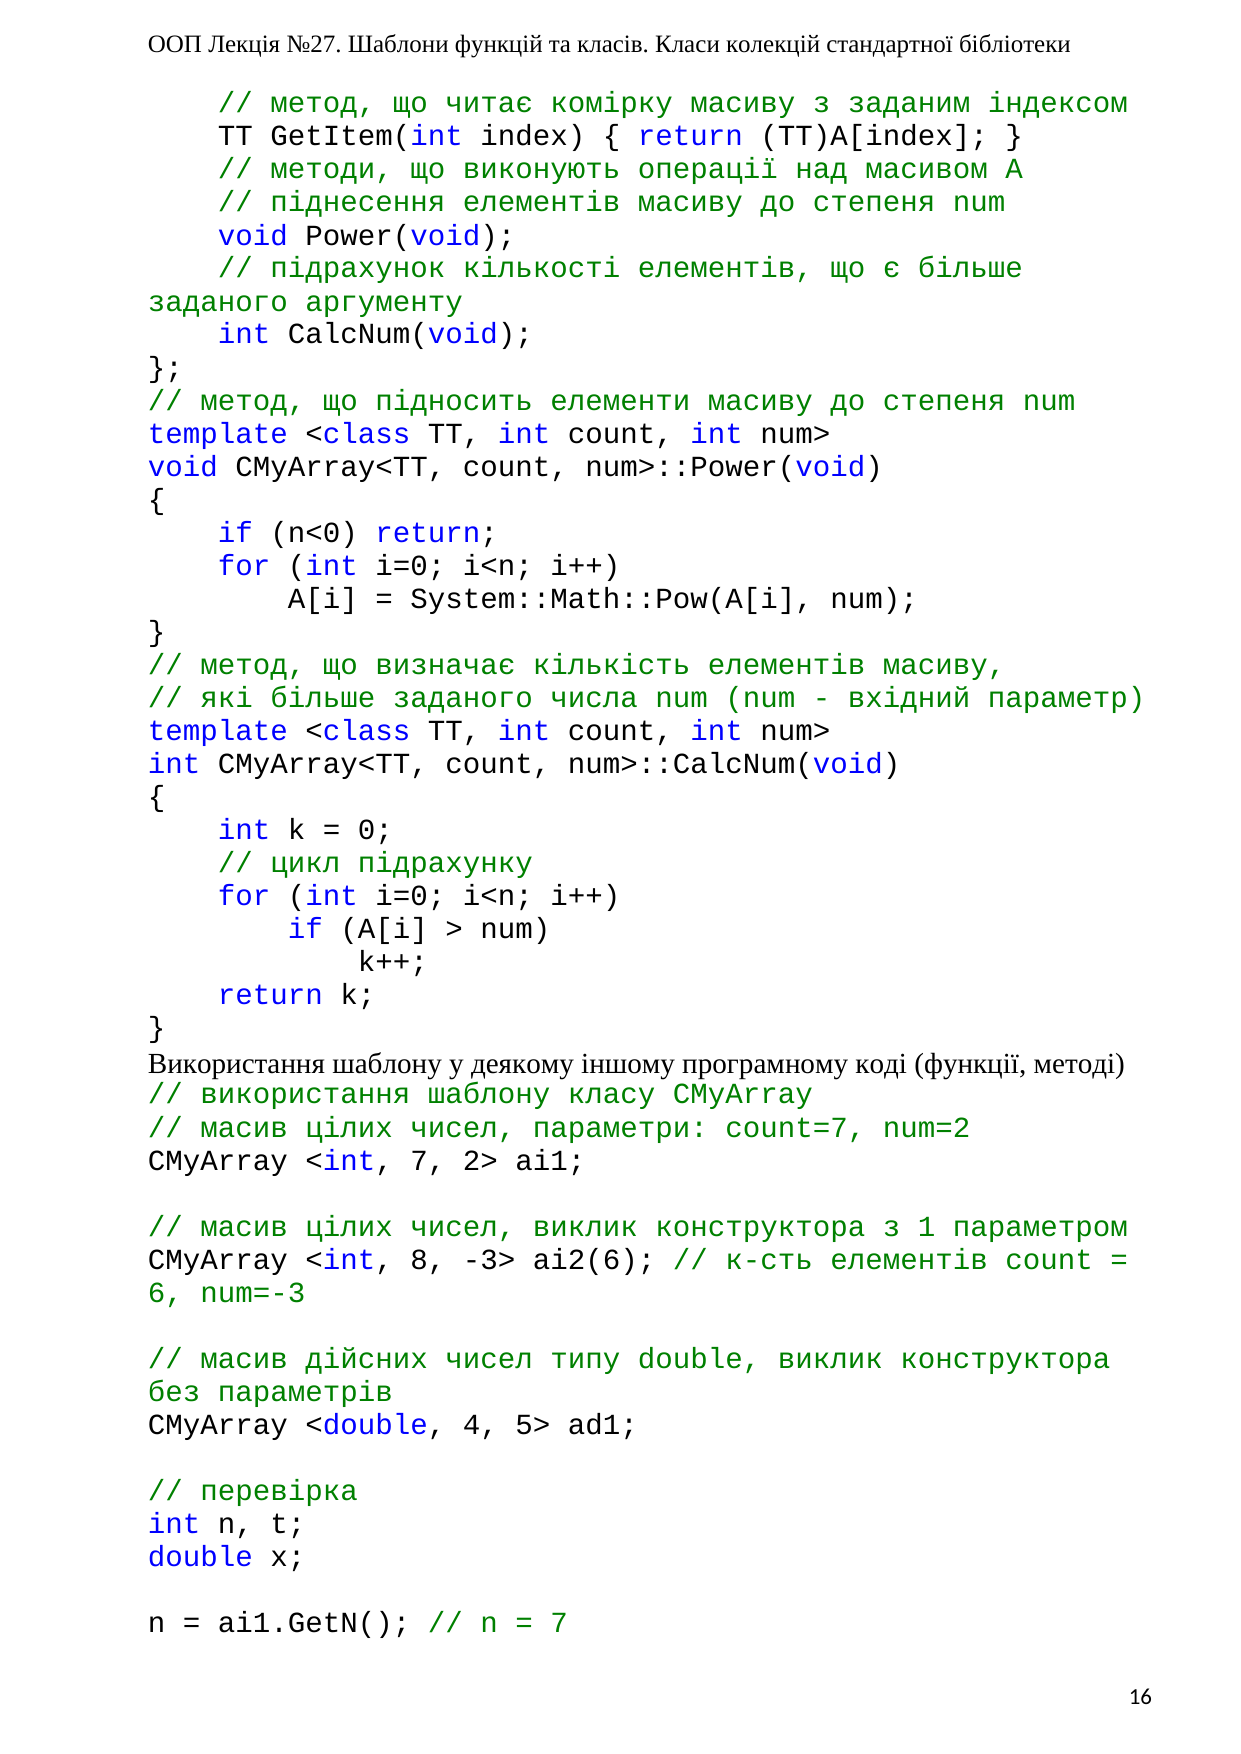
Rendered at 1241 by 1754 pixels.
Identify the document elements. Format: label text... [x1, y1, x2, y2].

text // використання шаблону класу CMyArray [148, 1080, 1152, 1113]
text // метод, що визначає кількість елементів масиву, [148, 650, 1152, 683]
text int k = 0; [148, 815, 1152, 848]
text k++; [148, 947, 1152, 980]
text } [148, 1013, 1152, 1046]
text n = ai1.GetN(); // n = 7 [148, 1608, 1152, 1641]
text } [148, 617, 1152, 650]
text Використання шаблону у деякому іншому програмному коді (функції, методі) [148, 1046, 1152, 1080]
text int CalcNum(void); [148, 320, 1152, 353]
text // методи, що виконують операції над масивом A [148, 154, 1152, 188]
text if (A[i] > num) [148, 914, 1152, 947]
text void CMyArray<TT, count, num>::Power(void) [148, 452, 1152, 485]
text TT GetItem(int index) { return (TT)A[index]; } [148, 122, 1152, 154]
text // які більше заданого числа num (num - вхідний параметр) [148, 683, 1152, 716]
text // піднесення елементів масиву до степеня num [148, 188, 1152, 221]
text int n, t; [148, 1509, 1152, 1542]
text CMyArray <int, 8, -3> ai2(6); // к-сть елементів count = 6, num=-3 [148, 1245, 1152, 1311]
text { [148, 485, 1152, 518]
text // підрахунок кількості елементів, що є більше заданого аргументу [148, 254, 1152, 320]
text // метод, що підносить елементи масиву до степеня num [148, 386, 1152, 419]
text double x; [148, 1542, 1152, 1575]
text // цикл підрахунку [148, 848, 1152, 881]
text // метод, що читає комірку масиву з заданим індексом [148, 88, 1152, 122]
text if (n<0) return; [148, 518, 1152, 551]
text template <class TT, int count, int num> [148, 419, 1152, 452]
text void Power(void); [148, 221, 1152, 254]
text int CMyArray<TT, count, num>::CalcNum(void) [148, 749, 1152, 782]
text // масив цілих чисел, виклик конструктора з 1 параметром [148, 1212, 1152, 1245]
text CMyArray <double, 4, 5> ad1; [148, 1410, 1152, 1443]
text }; [148, 353, 1152, 386]
text // масив дійсних чисел типу double, виклик конструктора без параметрів [148, 1344, 1152, 1410]
text template <class TT, int count, int num> [148, 716, 1152, 749]
text { [148, 782, 1152, 815]
text // масив цілих чисел, параметри: count=7, num=2 [148, 1113, 1152, 1146]
text A[i] = System::Math::Pow(A[i], num); [148, 584, 1152, 617]
text for (int i=0; i<n; i++) [148, 551, 1152, 584]
text for (int i=0; i<n; i++) [148, 881, 1152, 914]
text // перевірка [148, 1476, 1152, 1509]
text return k; [148, 980, 1152, 1013]
text CMyArray <int, 7, 2> ai1; [148, 1146, 1152, 1179]
